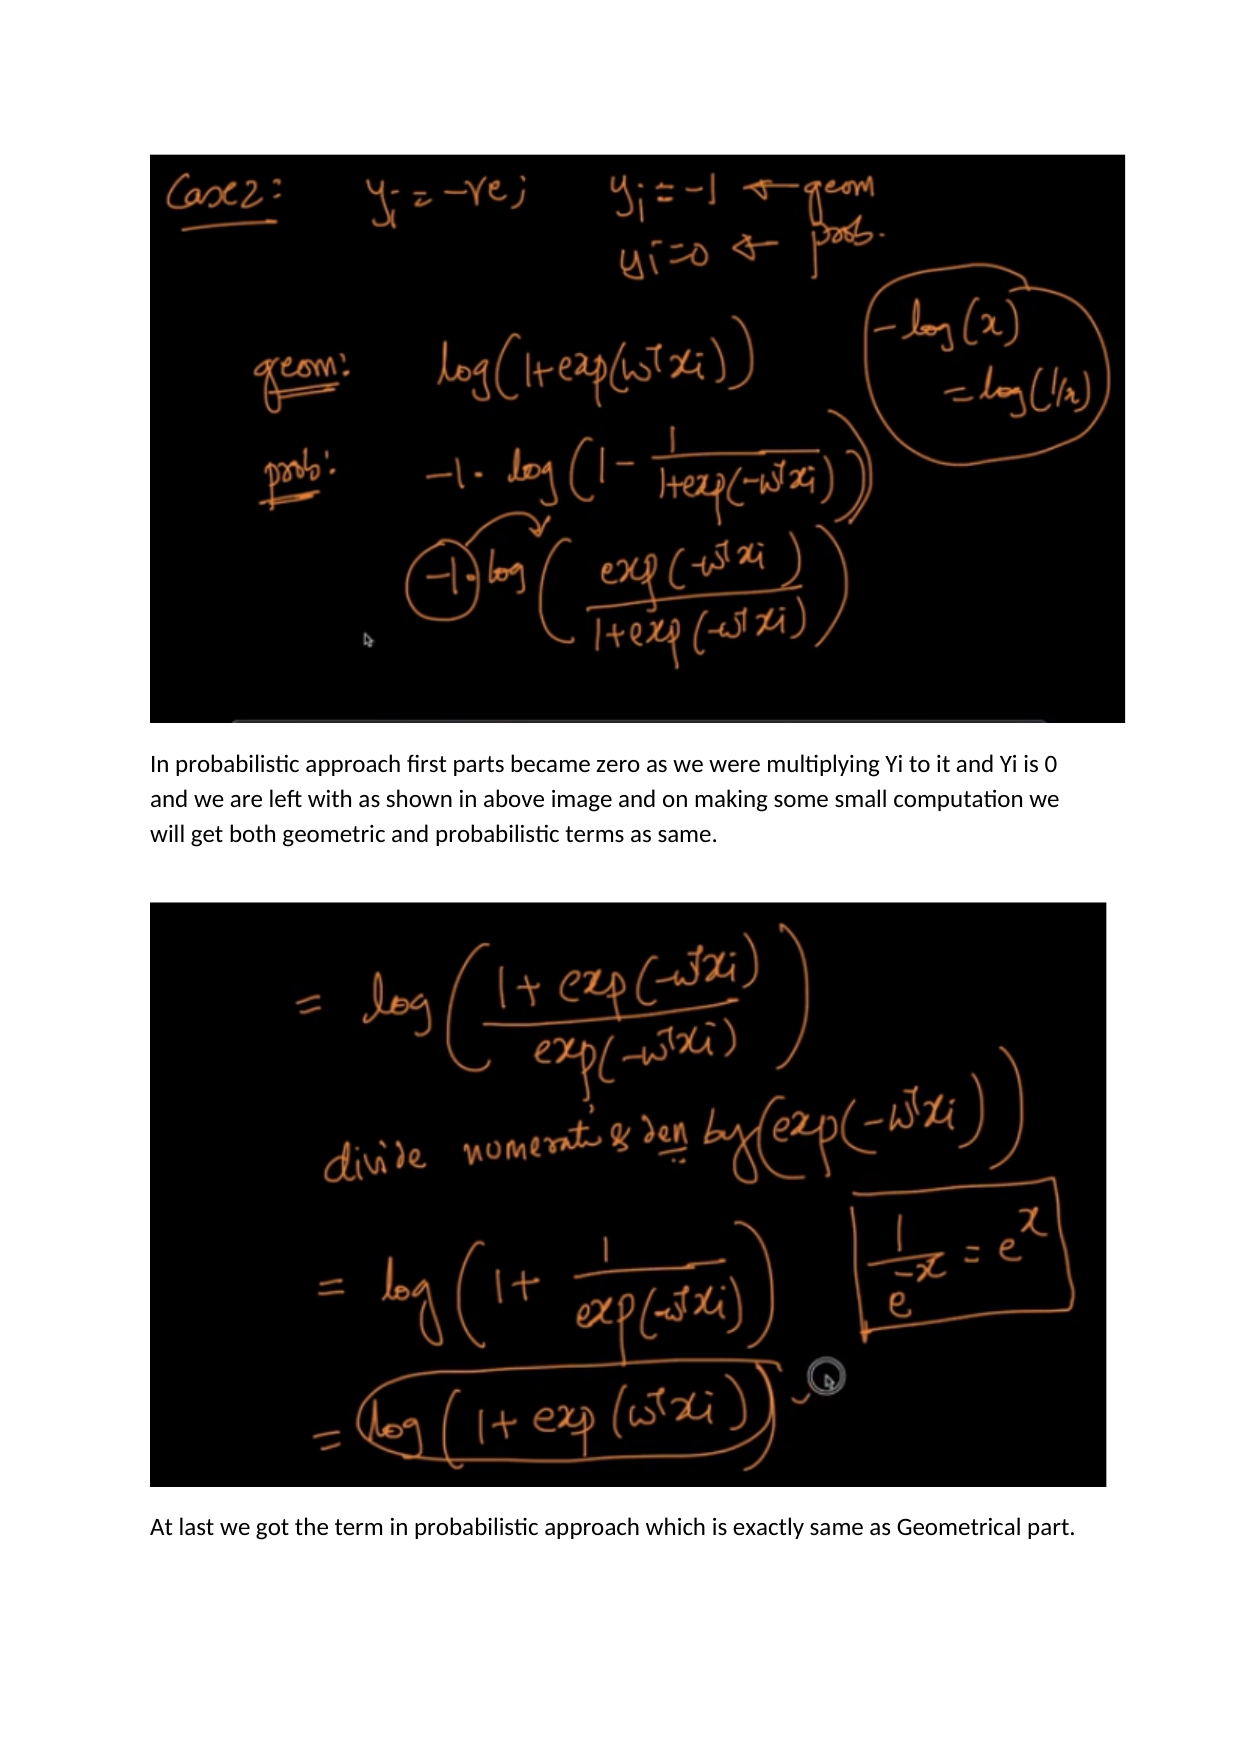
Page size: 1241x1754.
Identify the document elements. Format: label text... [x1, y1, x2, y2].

picture [150, 873, 1107, 1487]
picture [150, 150, 1125, 723]
text At last we got the term in probabilistic approach which is exactly same as Geometrical part. [150, 1511, 1090, 1542]
text In probabilistic approach first parts became zero as we were multiplying Yi to it and Yi is 0 and we are left with as shown in above image and on making some small computation we will get both geometric and probabilistic terms as same. [150, 748, 1090, 848]
